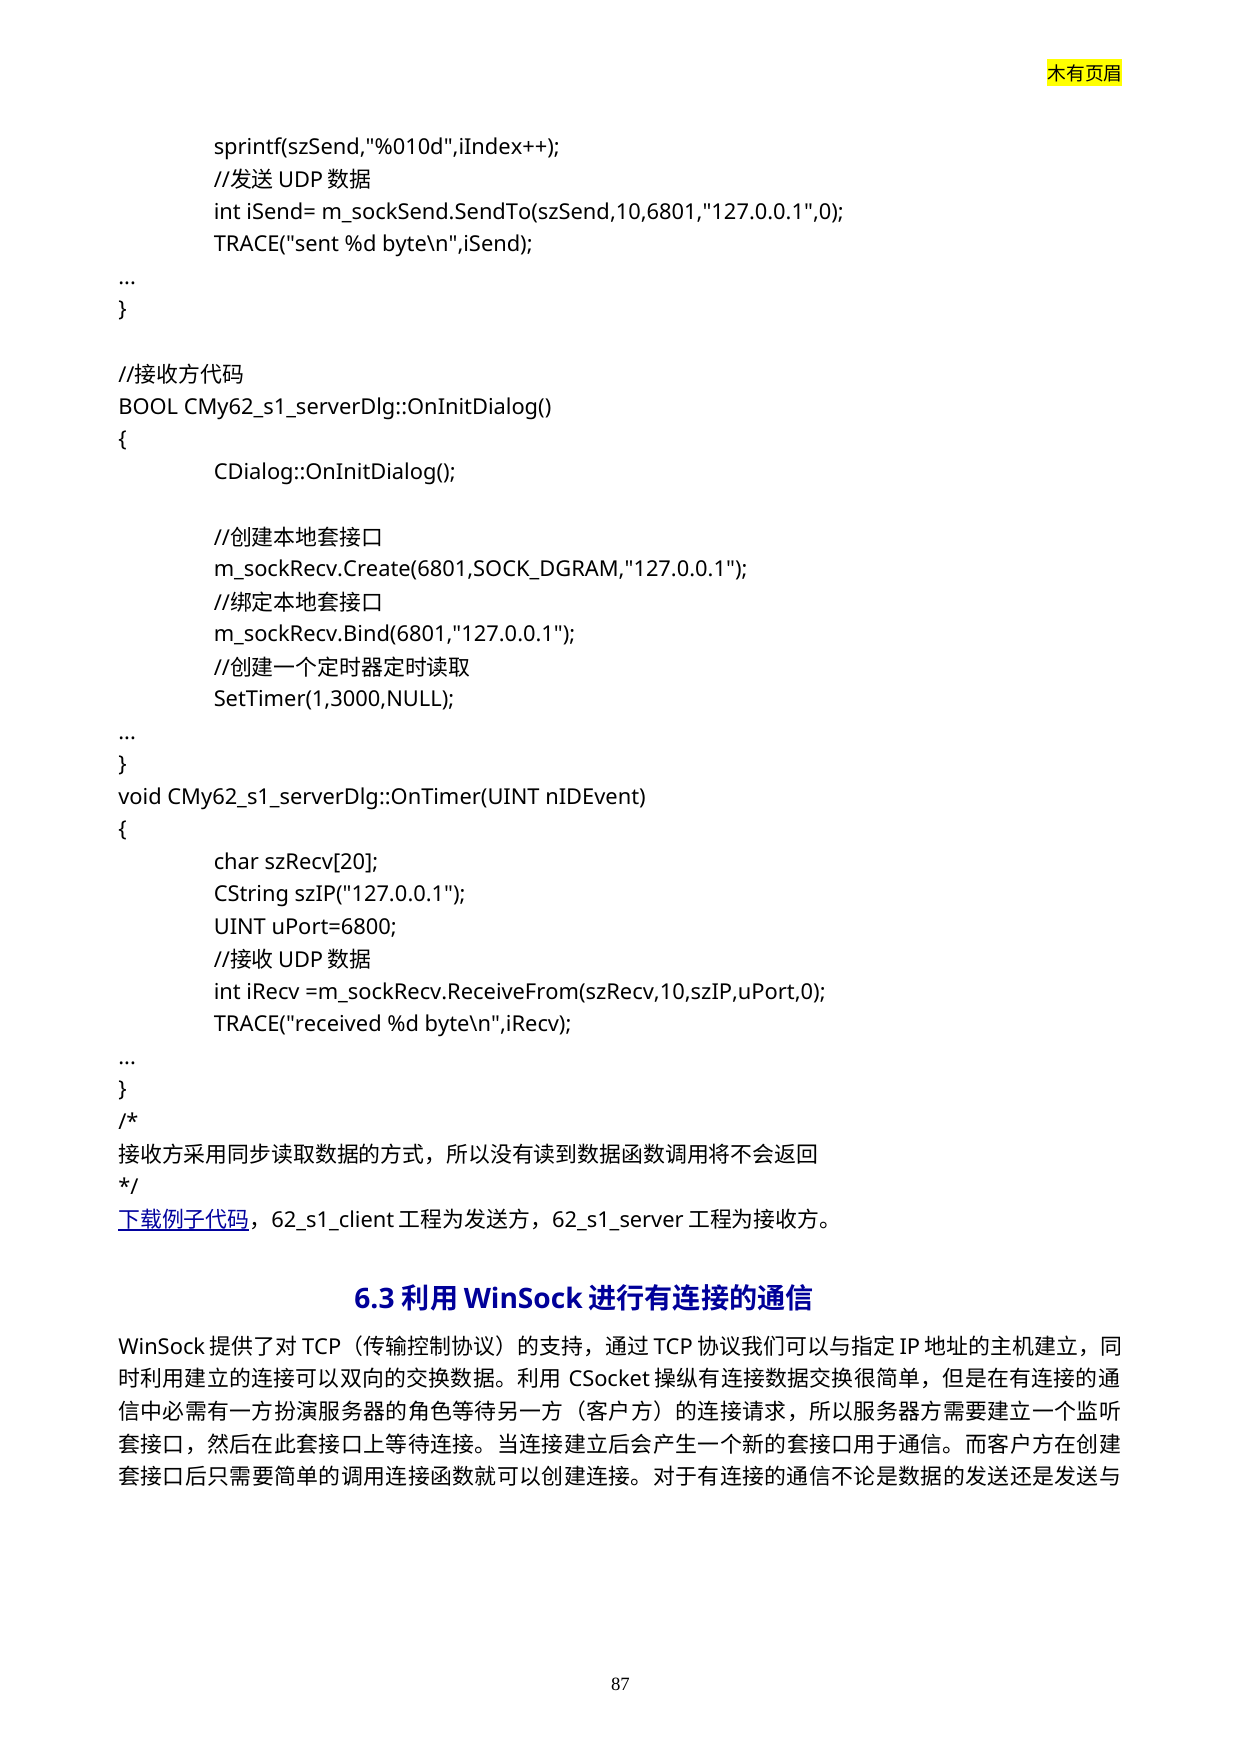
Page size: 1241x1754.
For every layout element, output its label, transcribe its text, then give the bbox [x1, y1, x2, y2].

text //发送UDP数据 [118, 162, 1122, 194]
text */ [118, 1169, 1122, 1202]
text BOOL CMy62_s1_serverDlg::OnInitDialog() [118, 389, 1122, 422]
text } [118, 1072, 1122, 1104]
text ... [118, 714, 1122, 747]
text //接收UDP数据 [118, 942, 1122, 974]
text ... [118, 1039, 1122, 1072]
text //创建一个定时器定时读取 [118, 649, 1122, 682]
text 接收方采用同步读取数据的方式，所以没有读到数据函数调用将不会返回 [118, 1137, 1122, 1169]
text /* [118, 1104, 1122, 1137]
text CDialog::OnInitDialog(); [118, 454, 1122, 487]
text sprintf(szSend,"%010d",iIndex++); [118, 129, 1122, 162]
text int iRecv =m_sockRecv.ReceiveFrom(szRecv,10,szIP,uPort,0); [118, 974, 1122, 1007]
text CString szIP("127.0.0.1"); [118, 877, 1122, 909]
text //接收方代码 [118, 357, 1122, 389]
text ... [118, 259, 1122, 292]
text int iSend= m_sockSend.SendTo(szSend,10,6801,"127.0.0.1",0); [118, 194, 1122, 227]
text TRACE("received %d byte\n",iRecv); [118, 1007, 1122, 1039]
text } [118, 292, 1122, 324]
text { [118, 812, 1122, 844]
text 下载例子代码，62_s1_client工程为发送方，62_s1_server工程为接收方。 [118, 1202, 1122, 1234]
text } [118, 747, 1122, 779]
text //绑定本地套接口 [118, 584, 1122, 617]
text char szRecv[20]; [118, 844, 1122, 877]
text //创建本地套接口 [118, 519, 1122, 552]
text { [118, 422, 1122, 454]
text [118, 1264, 1122, 1491]
text m_sockRecv.Bind(6801,"127.0.0.1"); [118, 617, 1122, 649]
text SetTimer(1,3000,NULL); [118, 682, 1122, 714]
text void CMy62_s1_serverDlg::OnTimer(UINT nIDEvent) [118, 779, 1122, 812]
text TRACE("sent %d byte\n",iSend); [118, 227, 1122, 259]
text m_sockRecv.Create(6801,SOCK_DGRAM,"127.0.0.1"); [118, 552, 1122, 584]
text UINT uPort=6800; [118, 909, 1122, 942]
